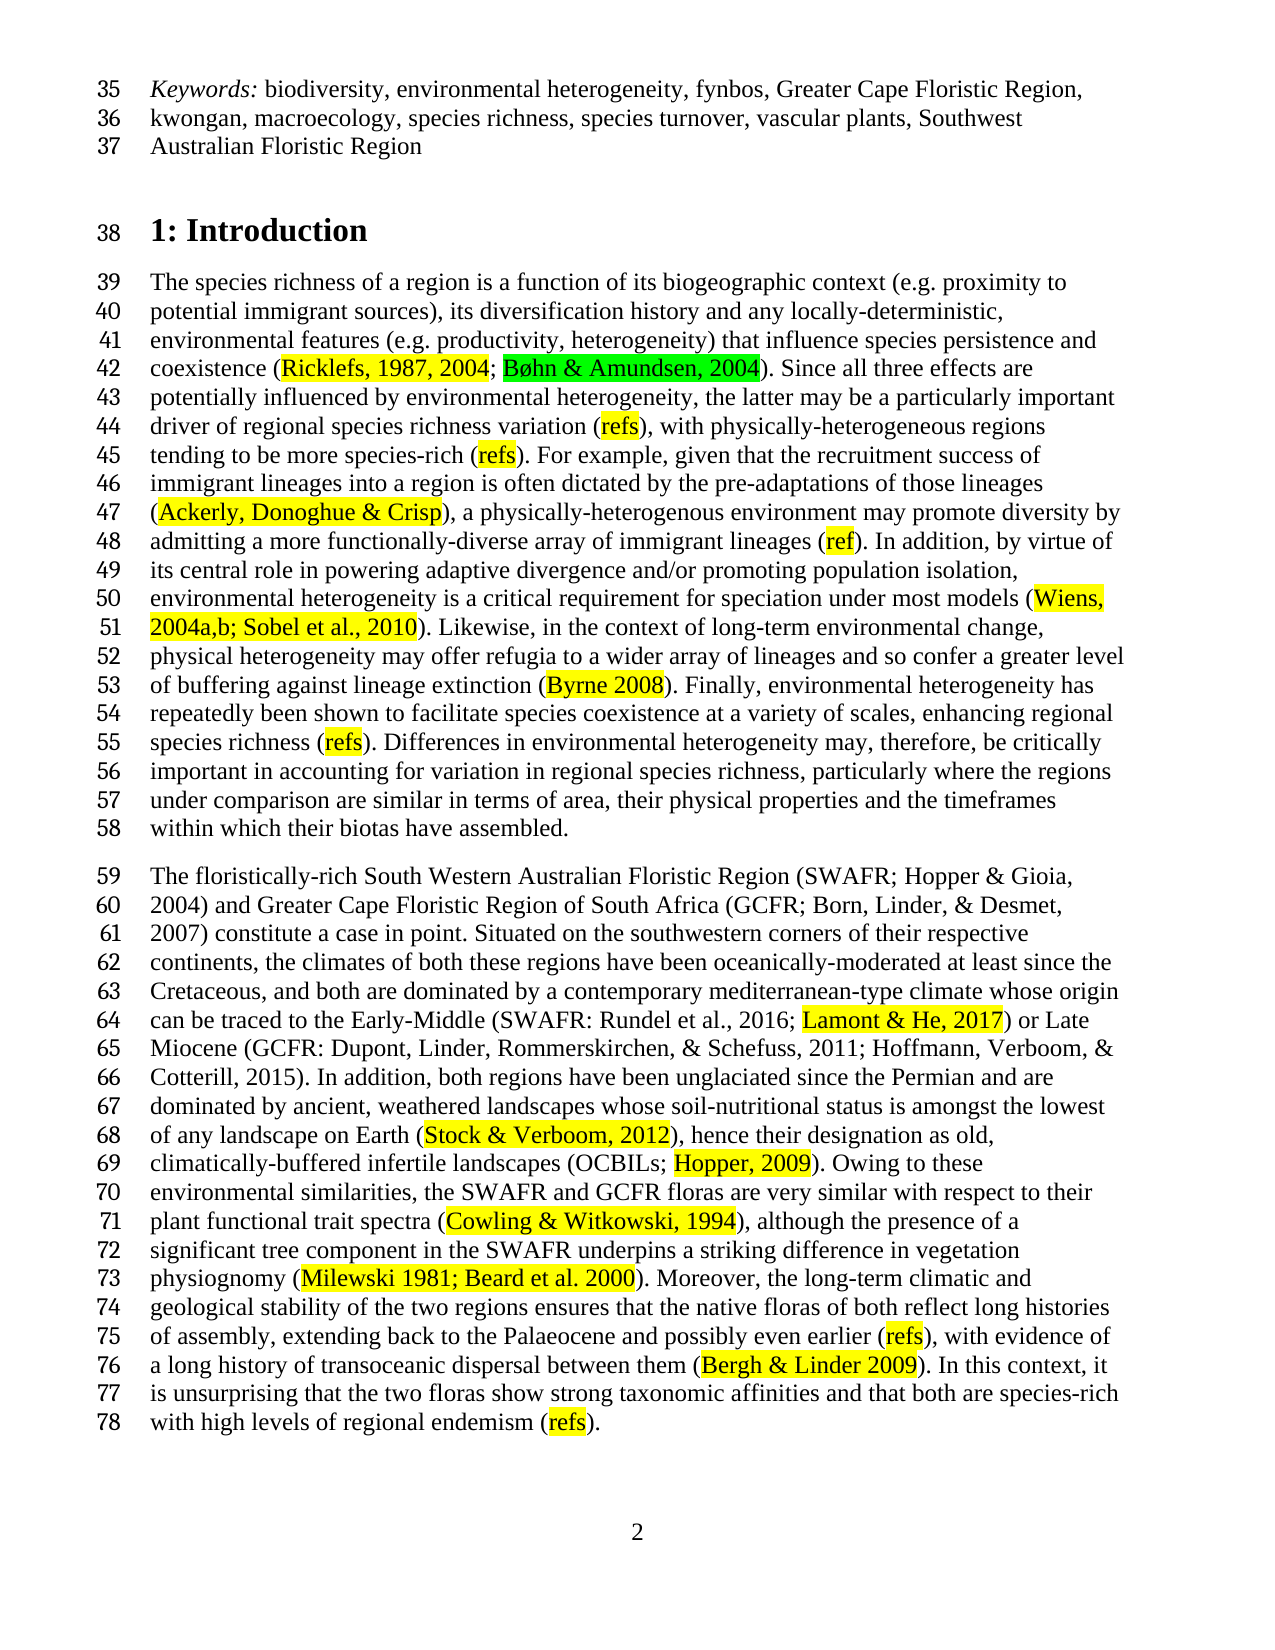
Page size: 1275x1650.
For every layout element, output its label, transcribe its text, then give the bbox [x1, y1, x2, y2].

text The species richness of a region is a function of its biogeographic context (e.g. proximity to potential immigrant sources), its diversification history and any locally-deterministic, environmental features (e.g. productivity, heterogeneity) that influence species persistence and coexistence (Ricklefs, 1987,2004; Bøhn & Amundsen, 2004). Since all three effects are potentially influenced by environmental heterogeneity, the latter may be a particularly important driver of regional species richness variation (refs), with physically-heterogeneous regions tending to be more species-rich (refs). For example, given that the recruitment success of immigrant lineages into a region is often dictated by the pre-adaptations of those lineages (Ackerly, Donoghue & Crisp), a physically-heterogenous environment may promote diversity by admitting a more functionally-diverse array of immigrant lineages (ref). In addition, by virtue of its central role in powering adaptive divergence and/or promoting population isolation, environmental heterogeneity is a critical requirement for speciation under most models (Wiens, 2004a,b; Sobel et al., 2010). Likewise, in the context of long-term environmental change, physical heterogeneity may offer refugia to a wider array of lineages and so confer a greater level of buffering against lineage extinction (). Finally, environmental heterogeneity has repeatedly been shown to facilitate species coexistence at a variety of scales, enhancing regional species richness (refs). Differences in environmental heterogeneity may therefore be critically important in accounting for variation in regional species richness, particularly where the regions under comparison are similar in terms of area, their physical properties and the timeframes within which their biotas have assembled. [150, 267, 1125, 842]
subtitle 1: Introduction [150, 210, 1125, 248]
text The floristically-rich South Western Australian Floristic Region (SWAFR; Hopper & Gioia, 2004) and Greater Cape Floristic Region of South Africa (GCFR; Born, Linder, & Desmet, 2007) constitute a case in point. Situated on the southwestern corners of their respective continents, the climates of both these regions have been oceanically-moderated at least since the Cretaceous, and both are dominated by a contemporary mediterranean-type climate whose origin can be traced to the Early-Middle (SWAFR: Rundel et al., 2016; Lamont & He, 2017) or Late Miocene (GCFR: Dupont, Linder, Rommerskirchen, & Schefuss, 2011; Hoffmann, Verboom, & Cotterill, 2015). In addition, both regions have been unglaciated since the Permian and are dominated by ancient, weathered landscapes whose soil-nutritional status is amongst the lowest of any landscape on Earth (Stock & Verboom, ), hence their designation as old, climatically-buffered infertile landscapes (OCBILs; Hopper, 2009). Owing to these environmental similarities, the SWAFR and GCFR floras are very similar with respect to their plant functional trait spectra (Cowling & Witkowski, 1994), although the presence of a significant tree component in the SWAFR underpins a striking difference in vegetation physiognomy (). Moreover, the long-term climatic and geological stability of the two regions ensures that the native floras of both reflect long histories of assembly, extending back to the Palaeocene and possibly even earlier (refs), with evidence of a long history of transoceanic dispersal between the (). In this context, it is unsurprising that the two floras show strong taxonomic affinities and that both are species-rich with high levels of regional endemism (refs). [150, 861, 1125, 1436]
text Keywords: biodiversity, environmental heterogeneity, fynbos, Greater Cape Floristic Region, kwongan, macroecology, species richness, species turnover, vascular plants, Southwest Australian Floristic Region [150, 74, 1125, 160]
